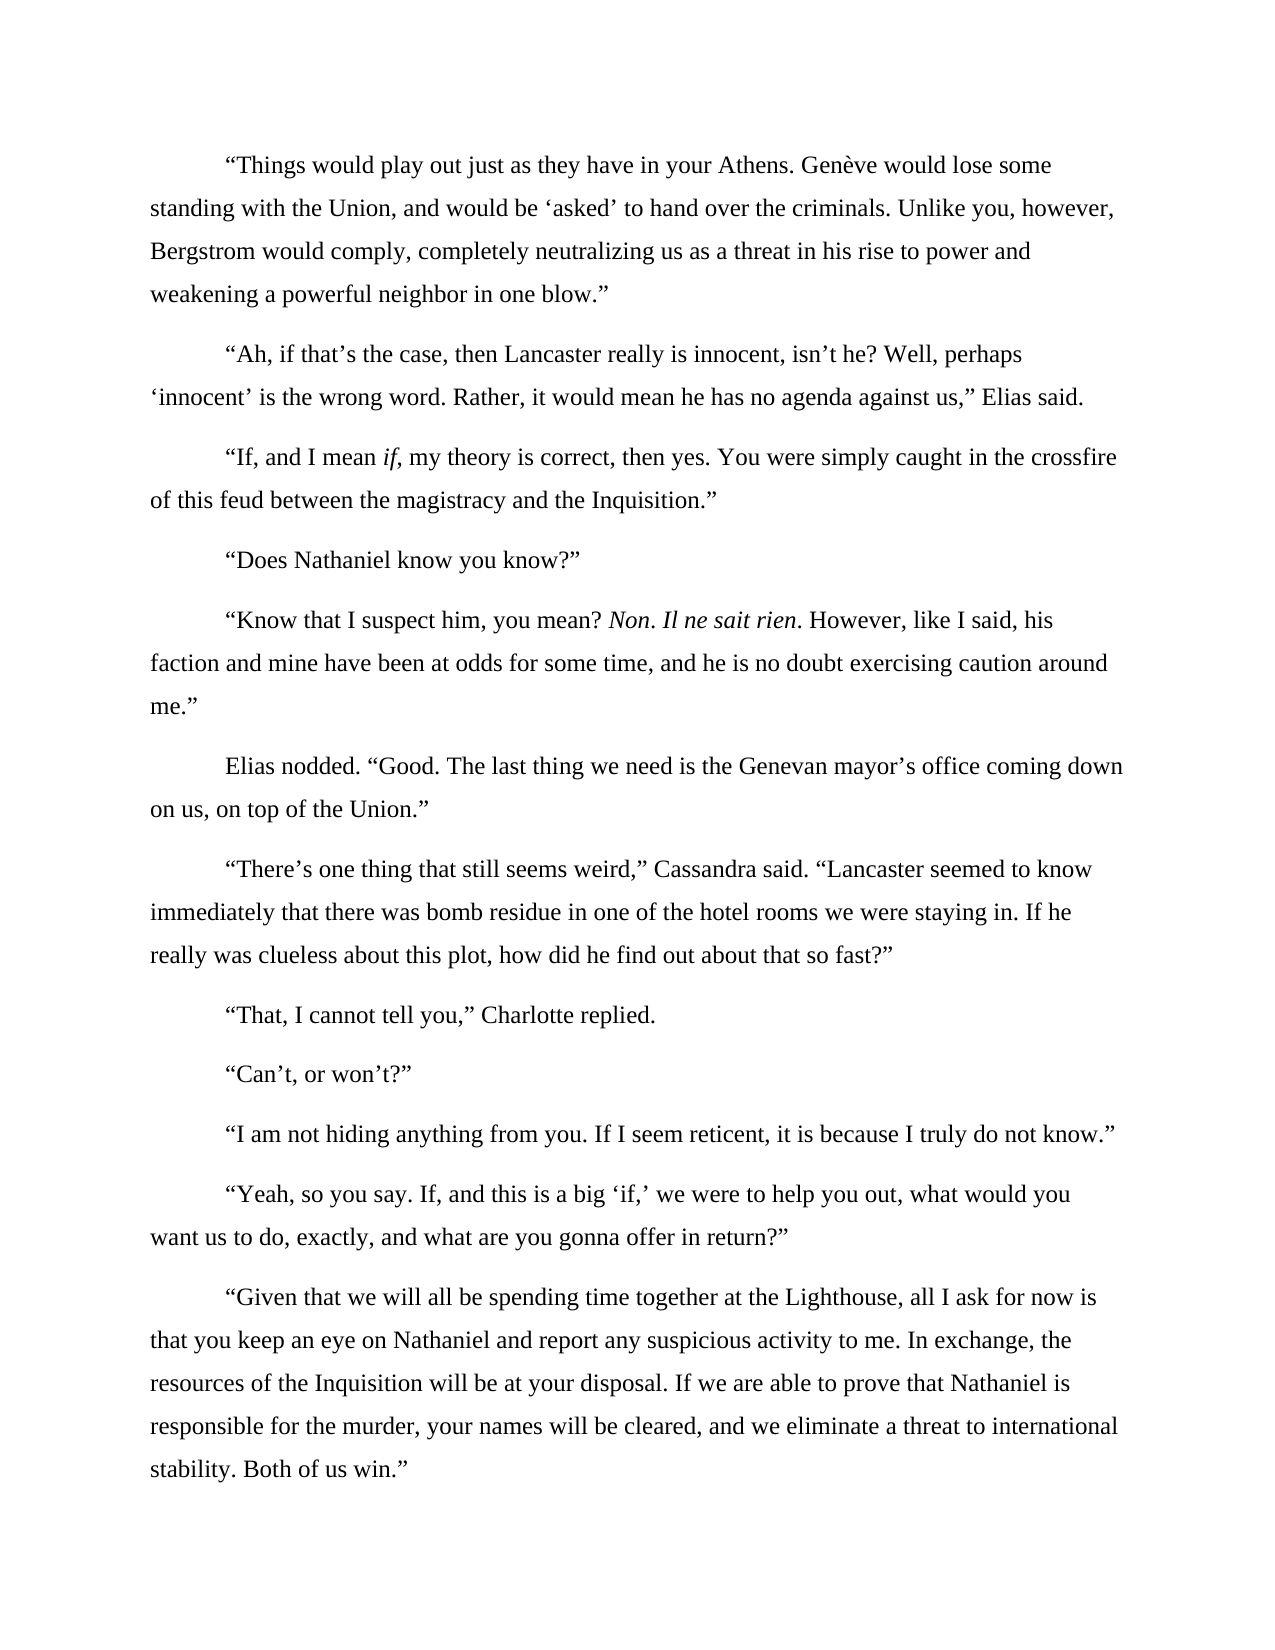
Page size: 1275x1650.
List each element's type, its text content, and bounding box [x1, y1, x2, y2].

text “Can’t, or won’t?” [150, 1059, 1125, 1088]
text “Know that I suspect him, you mean? Non. Il ne sait rien. However, like I said, his faction and mine have been at odds for some time, and he is no doubt exercising caution around me.” [150, 605, 1125, 720]
text “There’s one thing that still seems weird,” Cassandra said. “Lancaster seemed to know immediately that there was bomb residue in one of the hotel rooms we were staying in. If he really was clueless about this plot, how did he find out about that so fast?” [150, 854, 1125, 969]
text “Yeah, so you say. If, and this is a big ‘if,’ we were to help you out, what would you want us to do, exactly, and what are you gonna offer in return?” [150, 1179, 1125, 1251]
text “I am not hiding anything from you. If I seem reticent, it is because I truly do not know.” [150, 1119, 1125, 1148]
text “That, I cannot tell you,” Charlotte replied. [150, 1000, 1125, 1028]
text “If, and I mean if, my theory is correct, then yes. You were simply caught in the crossfire of this feud between the magistracy and the Inquisition.” [150, 442, 1125, 514]
text “Given that we will all be spending time together at the Lighthouse, all I ask for now is that you keep an eye on Nathaniel and report any suspicious activity to me. In exchange, the resources of the Inquisition will be at your disposal. If we are able to prove that Nathaniel is responsible for the murder, your names will be cleared, and we eliminate a threat to international stability. Both of us win.” [150, 1282, 1125, 1483]
text “Things would play out just as they have in your Athens. Genève would lose some standing with the Union, and would be ‘asked’ to hand over the criminals. Unlike you, however, Bergstrom would comply, completely neutralizing us as a threat in his rise to power and weakening a powerful neighbor in one blow.” [150, 150, 1125, 308]
text “Ah, if that’s the case, then Lancaster really is innocent, isn’t he? Well, perhaps ‘innocent’ is the wrong word. Rather, it would mean he has no agenda against us,” Elias said. [150, 339, 1125, 411]
text Elias nodded. “Good. The last thing we need is the Genevan mayor’s office coming down on us, on top of the Union.” [150, 751, 1125, 823]
text “Does Nathaniel know you know?” [150, 545, 1125, 574]
